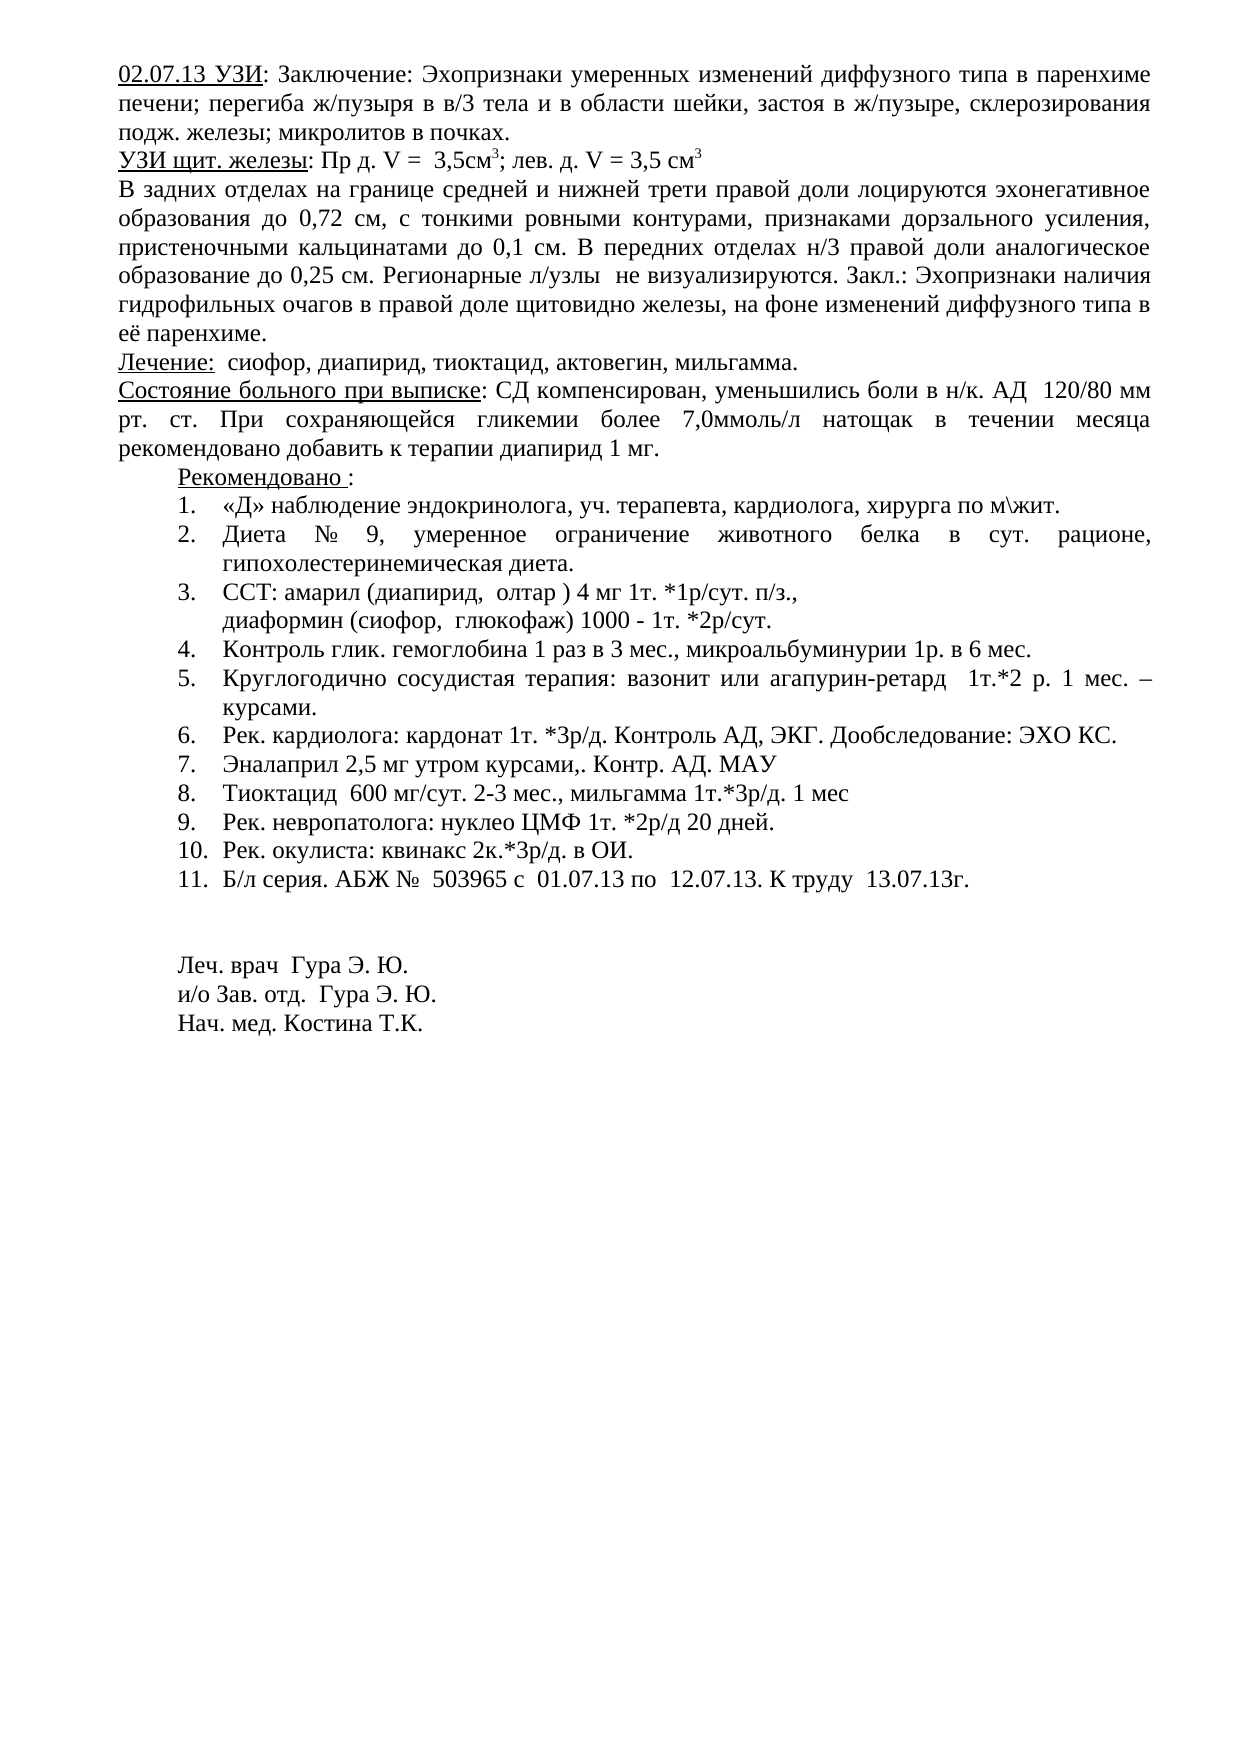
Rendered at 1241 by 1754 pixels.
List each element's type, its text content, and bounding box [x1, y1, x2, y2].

text Состояние больного при выписке: СД компенсирован, уменьшились боли в н/к. АД 120/80 мм рт. ст. При сохраняющейся гликемии более 7,0ммоль/л натощак в течении месяца рекомендовано добавить к терапии диапирид 1 мг. [118, 375, 1152, 462]
list Тиоктацид 600 мг/сут. 2-3 мес., мильгамма 1т.*3р/д. 1 мес [177, 778, 1152, 807]
list Диета № 9, умеренное ограничение животного белка в сут. рационе, гипохолестеринемическая диета. [177, 519, 1152, 577]
list Эналаприл 2,5 мг утром курсами,. Контр. АД. МАУ [177, 749, 1152, 778]
list Круглогодично сосудистая терапия: вазонит или агапурин-ретард 1т.*2 р. 1 мес. – курсами. [177, 663, 1152, 720]
text 02.07.13 УЗИ: Заключение: Эхопризнаки умеренных изменений диффузного типа в паренхиме печени; перегиба ж/пузыря в в/3 тела и в области шейки, застоя в ж/пузыре, склерозирования подж. железы; микролитов в почках. [118, 59, 1152, 145]
text диаформин (сиофор, глюкофаж) 1000 - 1т. *2р/сут. [222, 605, 1152, 634]
list Контроль глик. гемоглобина 1 раз в 3 мес., микроальбуминурии 1р. в 6 мес. [177, 634, 1152, 663]
text Нач. мед. Костина Т.К. [177, 1008, 1152, 1037]
list ССТ: амарил (диапирид, олтар ) 4 мг 1т. *1р/сут. п/з., [177, 577, 1152, 605]
text В задних отделах на границе средней и нижней трети правой доли лоцируются эхонегативное образования до 0,72 см, с тонкими ровными контурами, признаками дорзального усиления, пристеночными кальцинатами до 0,1 см. В передних отделах н/3 правой доли аналогическое образование до 0,25 см. Регионарные л/узлы не визуализируются. Закл.: Эхопризнаки наличия гидрофильных очагов в правой доле щитовидно железы, на фоне изменений диффузного типа в её паренхиме. [118, 174, 1152, 347]
text и/о Зав. отд. Гура Э. Ю. [177, 979, 1152, 1008]
text Рекомендовано : [177, 462, 1152, 490]
list Рек. невропатолога: нуклео ЦМФ 1т. *2р/д 20 дней. [177, 807, 1152, 835]
list Рек. кардиолога: кардонат 1т. *3р/д. Контроль АД, ЭКГ. Дообследование: ЭХО КС. [177, 720, 1152, 749]
text Лечение: сиофор, диапирид, тиоктацид, актовегин, мильгамма. [118, 347, 1152, 375]
list «Д» наблюдение эндокринолога, уч. терапевта, кардиолога, хирурга по м\жит. [177, 490, 1152, 519]
subtitle Леч. врач Гура Э. Ю. [177, 950, 1152, 979]
list Б/л серия. АБЖ № 503965 с 01.07.13 по 12.07.13. К труду 13.07.13г. [177, 864, 1152, 893]
text УЗИ щит. железы: Пр д. V = 3,5см3; лев. д. V = 3,5 см3 [118, 145, 1152, 174]
list Рек. окулиста: квинакс 2к.*3р/д. в ОИ. [177, 835, 1152, 864]
